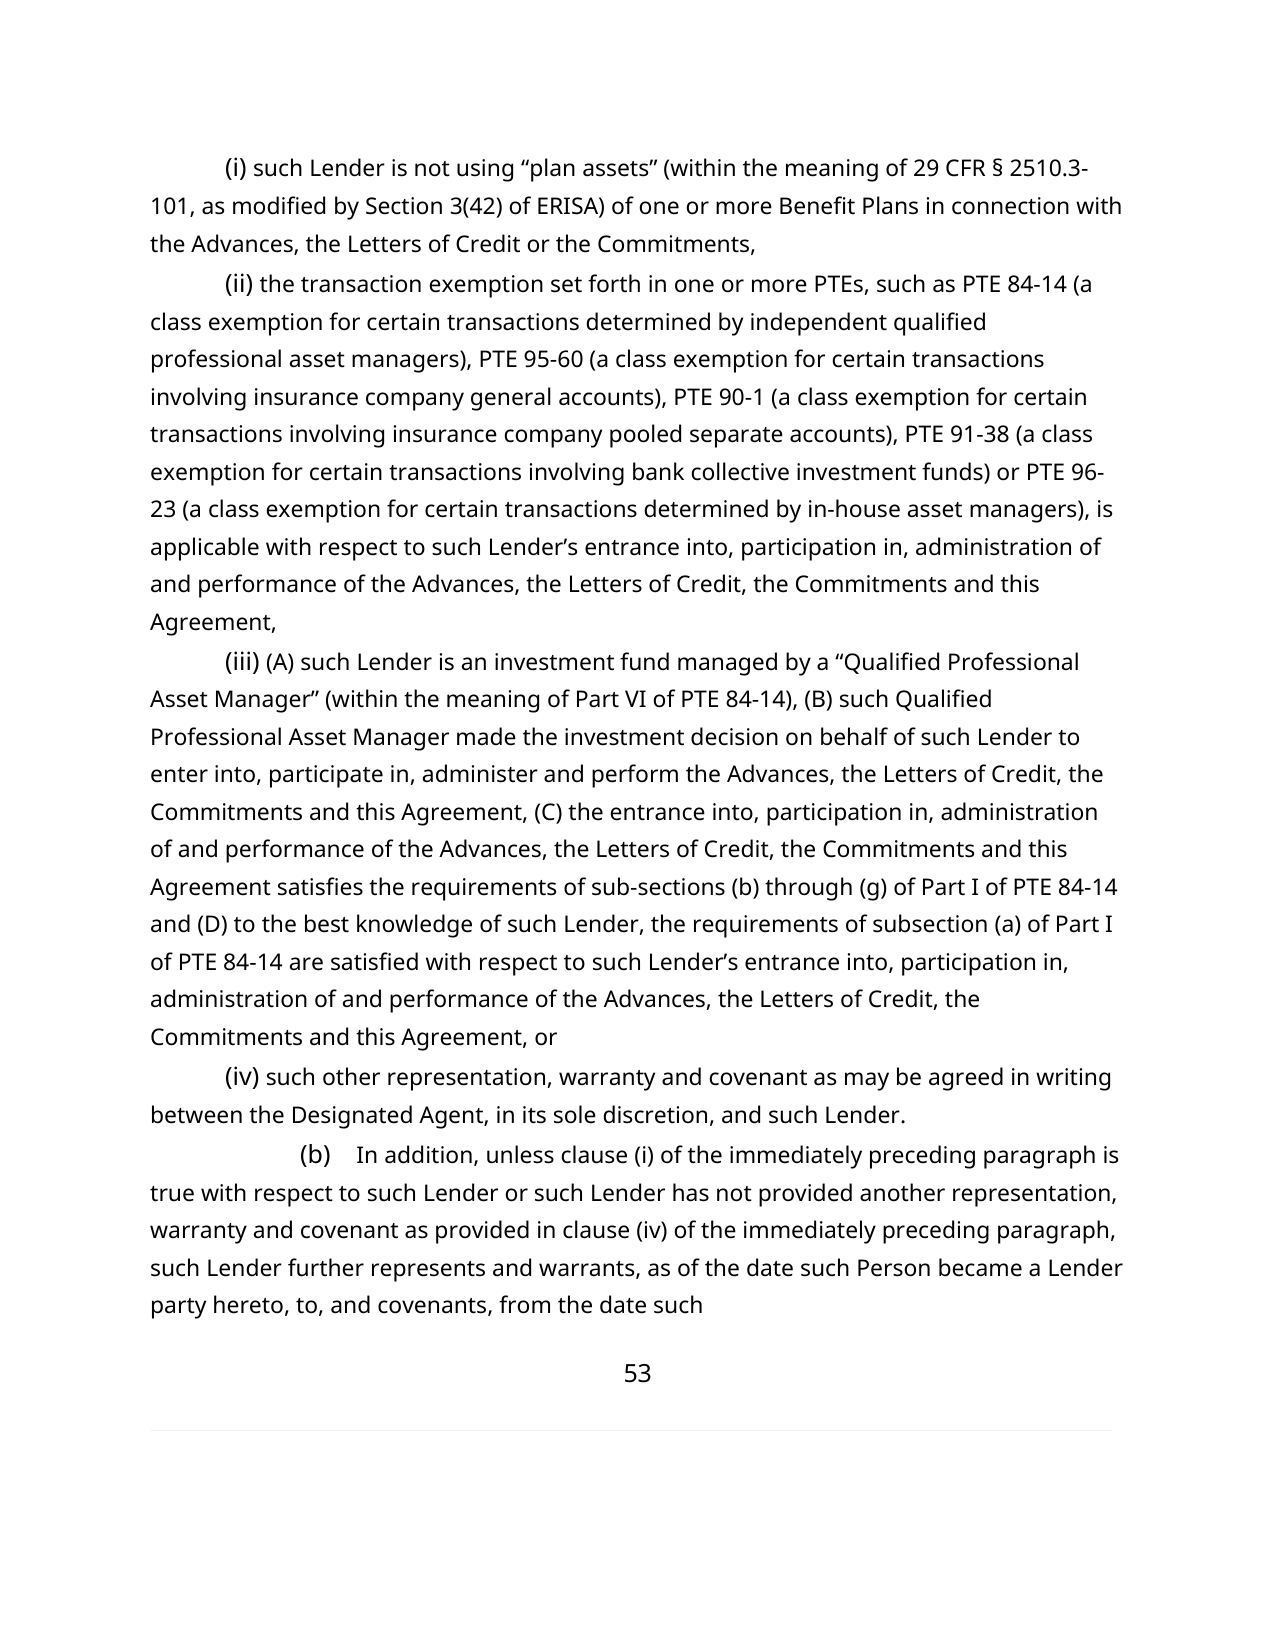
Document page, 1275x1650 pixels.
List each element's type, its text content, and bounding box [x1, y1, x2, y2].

text (i) such Lender is not using “plan assets” (within the meaning of 29 CFR § 2510.3-101, as modified by Section 3(42) of ERISA) of one or more Benefit Plans in connection with the Advances, the Letters of Credit or the Commitments, [150, 150, 1125, 259]
text 53 [150, 1355, 1125, 1389]
text (ii) the transaction exemption set forth in one or more PTEs, such as PTE 84-14 (a class exemption for certain transactions determined by independent qualified professional asset managers), PTE 95-60 (a class exemption for certain transactions involving insurance company general accounts), PTE 90-1 (a class exemption for certain transactions involving insurance company pooled separate accounts), PTE 91-38 (a class exemption for certain transactions involving bank collective investment funds) or PTE 96-23 (a class exemption for certain transactions determined by in-house asset managers), is applicable with respect to such Lender’s entrance into, participation in, administration of and performance of the Advances, the Letters of Credit, the Commitments and this Agreement, [150, 265, 1125, 637]
text (b) In addition, unless clause (i) of the immediately preceding paragraph is true with respect to such Lender or such Lender has not provided another representation, warranty and covenant as provided in clause (iv) of the immediately preceding paragraph, such Lender further represents and warrants, as of the date such Person became a Lender party hereto, to, and covenants, from the date such [150, 1136, 1125, 1320]
text (iv) such other representation, warranty and covenant as may be agreed in writing between the Designated Agent, in its sole discretion, and such Lender. [150, 1058, 1125, 1130]
text (iii) (A) such Lender is an investment fund managed by a “Qualified Professional Asset Manager” (within the meaning of Part VI of PTE 84-14), (B) such Qualified Professional Asset Manager made the investment decision on behalf of such Lender to enter into, participate in, administer and perform the Advances, the Letters of Credit, the Commitments and this Agreement, (C) the entrance into, participation in, administration of and performance of the Advances, the Letters of Credit, the Commitments and this Agreement satisfies the requirements of sub-sections (b) through (g) of Part I of PTE 84-14 and (D) to the best knowledge of such Lender, the requirements of subsection (a) of Part I of PTE 84-14 are satisfied with respect to such Lender’s entrance into, participation in, administration of and performance of the Advances, the Letters of Credit, the Commitments and this Agreement, or [150, 643, 1125, 1052]
